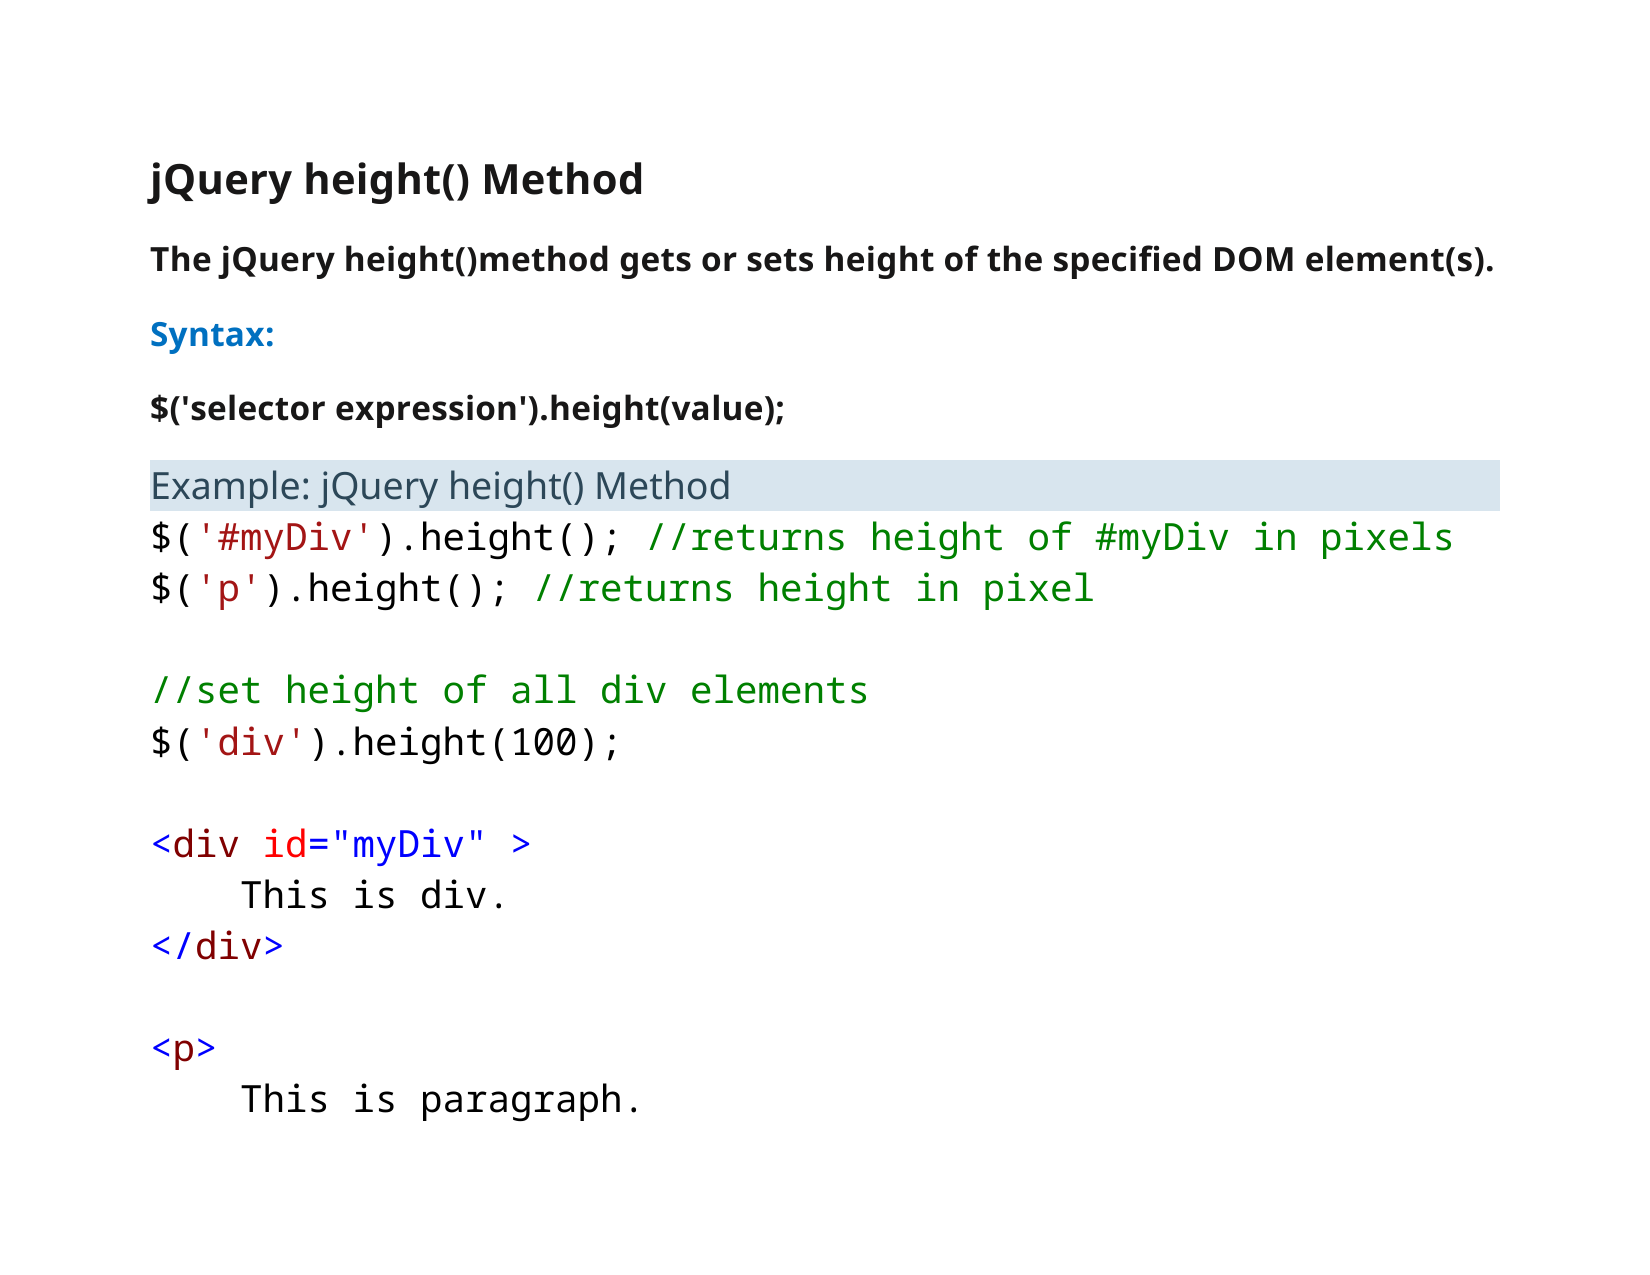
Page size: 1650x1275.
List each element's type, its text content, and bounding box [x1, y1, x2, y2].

text This is paragraph. [150, 1072, 1500, 1123]
text <p> [150, 1021, 1500, 1072]
text $('selector expression').height(value); [150, 385, 1500, 431]
text The jQuery height()method gets or sets height of the specified DOM element(s). [150, 236, 1500, 281]
text //set height of all div elements [150, 664, 1500, 715]
text Syntax: [150, 311, 1500, 356]
text This is div. [150, 868, 1500, 919]
text $('div').height(100); [150, 715, 1500, 766]
text $('p').height(); //returns height in pixel [150, 562, 1500, 613]
text $('#myDiv').height(); //returns height of #myDiv in pixels [150, 511, 1500, 562]
text </div> [150, 919, 1500, 970]
text Example: jQuery height() Method [150, 460, 1500, 511]
text jQuery height() Method [150, 150, 1500, 207]
text <div id="myDiv" > [150, 817, 1500, 868]
